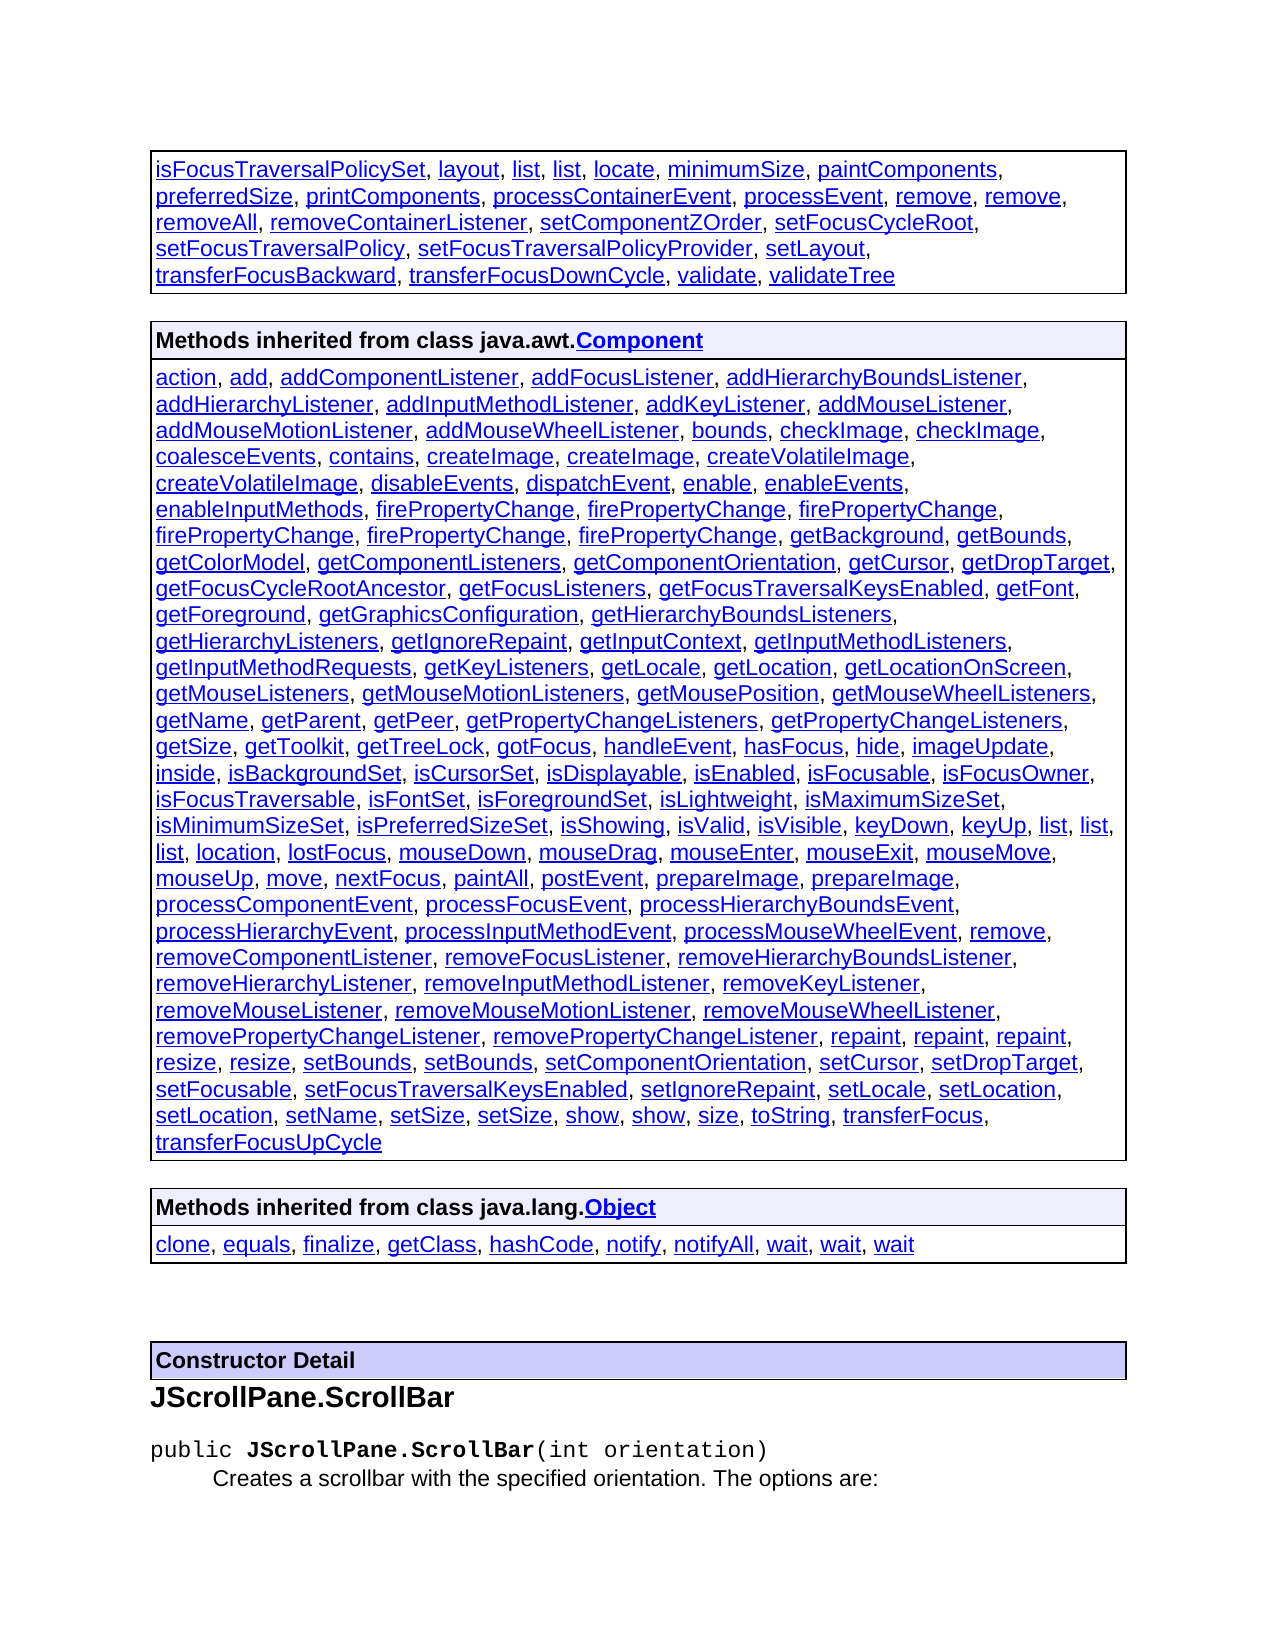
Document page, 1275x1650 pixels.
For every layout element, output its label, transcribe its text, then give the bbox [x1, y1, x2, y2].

subtitle JScrollPane.ScrollBar [150, 1380, 1125, 1414]
table_header Methods inherited from class java.lang.Object [152, 1189, 1125, 1225]
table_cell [152, 152, 1125, 293]
text Creates a scrollbar with the specified orientation. The options are: [212, 1464, 1125, 1491]
text public JScrollPane.ScrollBar(int orientation) [150, 1439, 1125, 1464]
table_header Constructor Detail [152, 1343, 1125, 1378]
table_header Methods inherited from class java.awt.Component [152, 322, 1125, 358]
table_cell action, add, addComponentListener, addFocusListener, addHierarchyBoundsListener, addHierarchyListener, addInputMethodListener, addKeyListener, addMouseListener, addMouseMotionListener, addMouseWheelListener, bounds, checkImage, checkImage, coalesceEvents, contains, createImage, createImage, createVolatileImage, createVolatileImage, disableEvents, dispatchEvent, enable, enableEvents, enableInputMethods, firePropertyChange, firePropertyChange, firePropertyChange, firePropertyChange, firePropertyChange, firePropertyChange, getBackground, getBounds, getColorModel, getComponentListeners, getComponentOrientation, getCursor, getDropTarget, getFocusCycleRootAncestor, getFocusListeners, getFocusTraversalKeysEnabled, getFont, getForeground, getGraphicsConfiguration, getHierarchyBoundsListeners, getHierarchyListeners, getIgnoreRepaint, getInputContext, getInputMethodListeners, getInputMethodRequests, getKeyListeners, getLocale, getLocation, getLocationOnScreen, getMouseListeners, getMouseMotionListeners, getMousePosition, getMouseWheelListeners, getName, getParent, getPeer, getPropertyChangeListeners, getPropertyChangeListeners, getSize, getToolkit, getTreeLock, gotFocus, handleEvent, hasFocus, hide, imageUpdate, inside, isBackgroundSet, isCursorSet, isDisplayable, isEnabled, isFocusable, isFocusOwner, isFocusTraversable, isFontSet, isForegroundSet, isLightweight, isMaximumSizeSet, isMinimumSizeSet, isPreferredSizeSet, isShowing, isValid, isVisible, keyDown, keyUp, list, list, list, location, lostFocus, mouseDown, mouseDrag, mouseEnter, mouseExit, mouseMove, mouseUp, move, nextFocus, paintAll, postEvent, prepareImage, prepareImage, processComponentEvent, processFocusEvent, processHierarchyBoundsEvent, processHierarchyEvent, processInputMethodEvent, processMouseWheelEvent, remove, removeComponentListener, removeFocusListener, removeHierarchyBoundsListener, removeHierarchyListener, removeInputMethodListener, removeKeyListener, removeMouseListener, removeMouseMotionListener, removeMouseWheelListener, removePropertyChangeListener, removePropertyChangeListener, repaint, repaint, repaint, resize, resize, setBounds, setBounds, setComponentOrientation, setCursor, setDropTarget, setFocusable, setFocusTraversalKeysEnabled, setIgnoreRepaint, setLocale, setLocation, setLocation, setName, setSize, setSize, show, show, size, toString, transferFocus, transferFocusUpCycle [152, 360, 1125, 1159]
table_cell clone, equals, finalize, getClass, hashCode, notify, notifyAll, wait, wait, wait [152, 1226, 1125, 1262]
